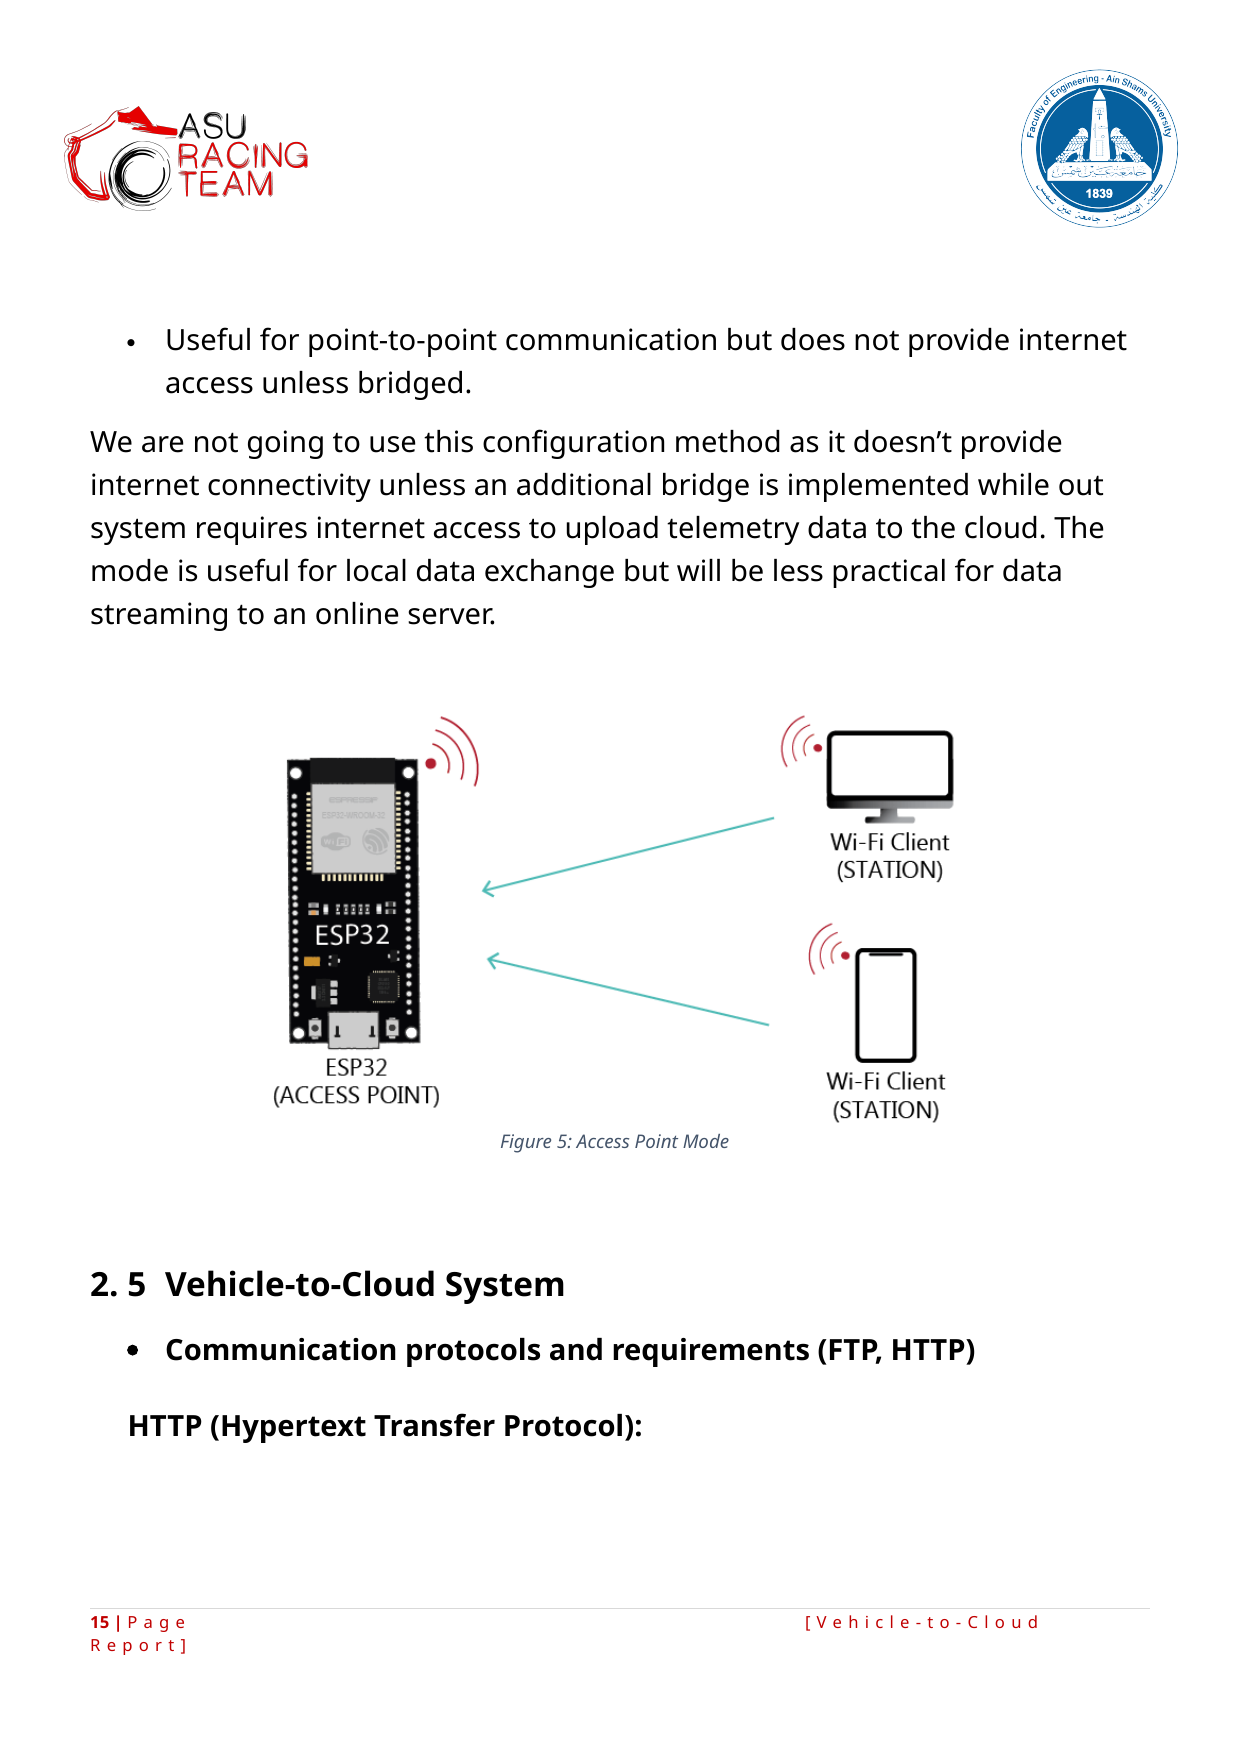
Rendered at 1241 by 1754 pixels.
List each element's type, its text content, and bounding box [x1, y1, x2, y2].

list Communication protocols and requirements (FTP, HTTP) [127, 1329, 1150, 1369]
text Vehicle-to-Cloud System [90, 1261, 1150, 1307]
list Useful for point-to-point communication but does not provide internet access unless bridged. [127, 319, 1150, 402]
text We are not going to use this configuration method as it doesn’t provide internet connectivity unless an additional bridge is implemented while out system requires internet access to upload telemetry data to the cloud. The mode is useful for local data exchange but will be less practical for data streaming to an online server. [90, 422, 1150, 633]
picture [64, 106, 308, 211]
text HTTP (Hypertext Transfer Protocol): [127, 1405, 1150, 1445]
picture [1017, 66, 1181, 230]
picture [218, 710, 1014, 1132]
